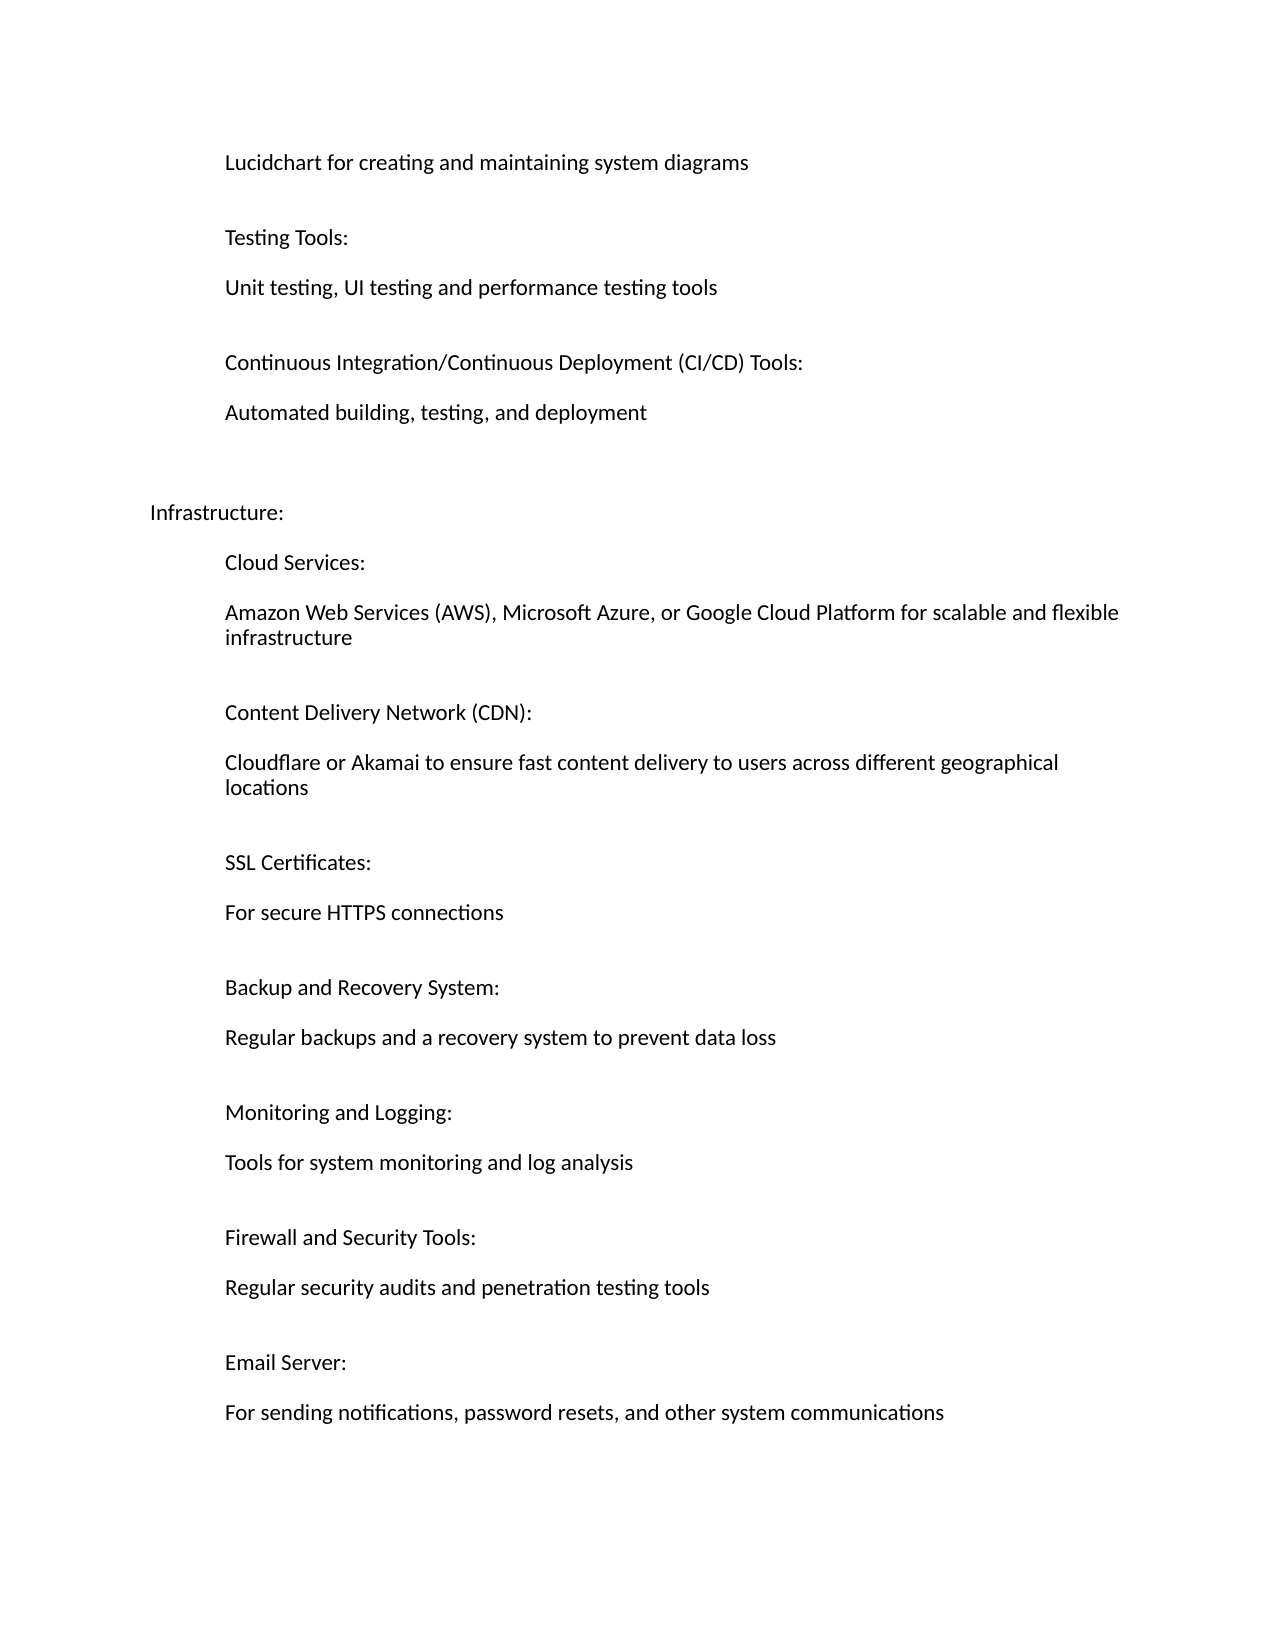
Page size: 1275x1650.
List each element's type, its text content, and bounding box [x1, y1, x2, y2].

text Automated building, testing, and deployment [225, 400, 1125, 425]
text Infrastructure: [150, 500, 1125, 525]
text Content Delivery Network (CDN): [225, 700, 1125, 725]
text Lucidchart for creating and maintaining system diagrams [225, 150, 1125, 175]
text Testing Tools: [225, 225, 1125, 250]
text Email Server: [225, 1350, 1125, 1375]
text For secure HTTPS connections [225, 900, 1125, 925]
text Continuous Integration/Continuous Deployment (CI/CD) Tools: [225, 350, 1125, 375]
text Amazon Web Services (AWS), Microsoft Azure, or Google Cloud Platform for scalable and flexible infrastructure [225, 600, 1125, 650]
text Tools for system monitoring and log analysis [225, 1150, 1125, 1175]
text Monitoring and Logging: [225, 1100, 1125, 1125]
text Regular security audits and penetration testing tools [225, 1275, 1125, 1300]
text Firewall and Security Tools: [225, 1225, 1125, 1250]
text SSL Certificates: [225, 850, 1125, 875]
text Cloud Services: [225, 550, 1125, 575]
text Backup and Recovery System: [225, 975, 1125, 1000]
text Unit testing, UI testing and performance testing tools [225, 275, 1125, 300]
text Cloudflare or Akamai to ensure fast content delivery to users across different geographical locations [225, 750, 1125, 800]
text For sending notifications, password resets, and other system communications [225, 1400, 1125, 1425]
text Regular backups and a recovery system to prevent data loss [225, 1025, 1125, 1050]
